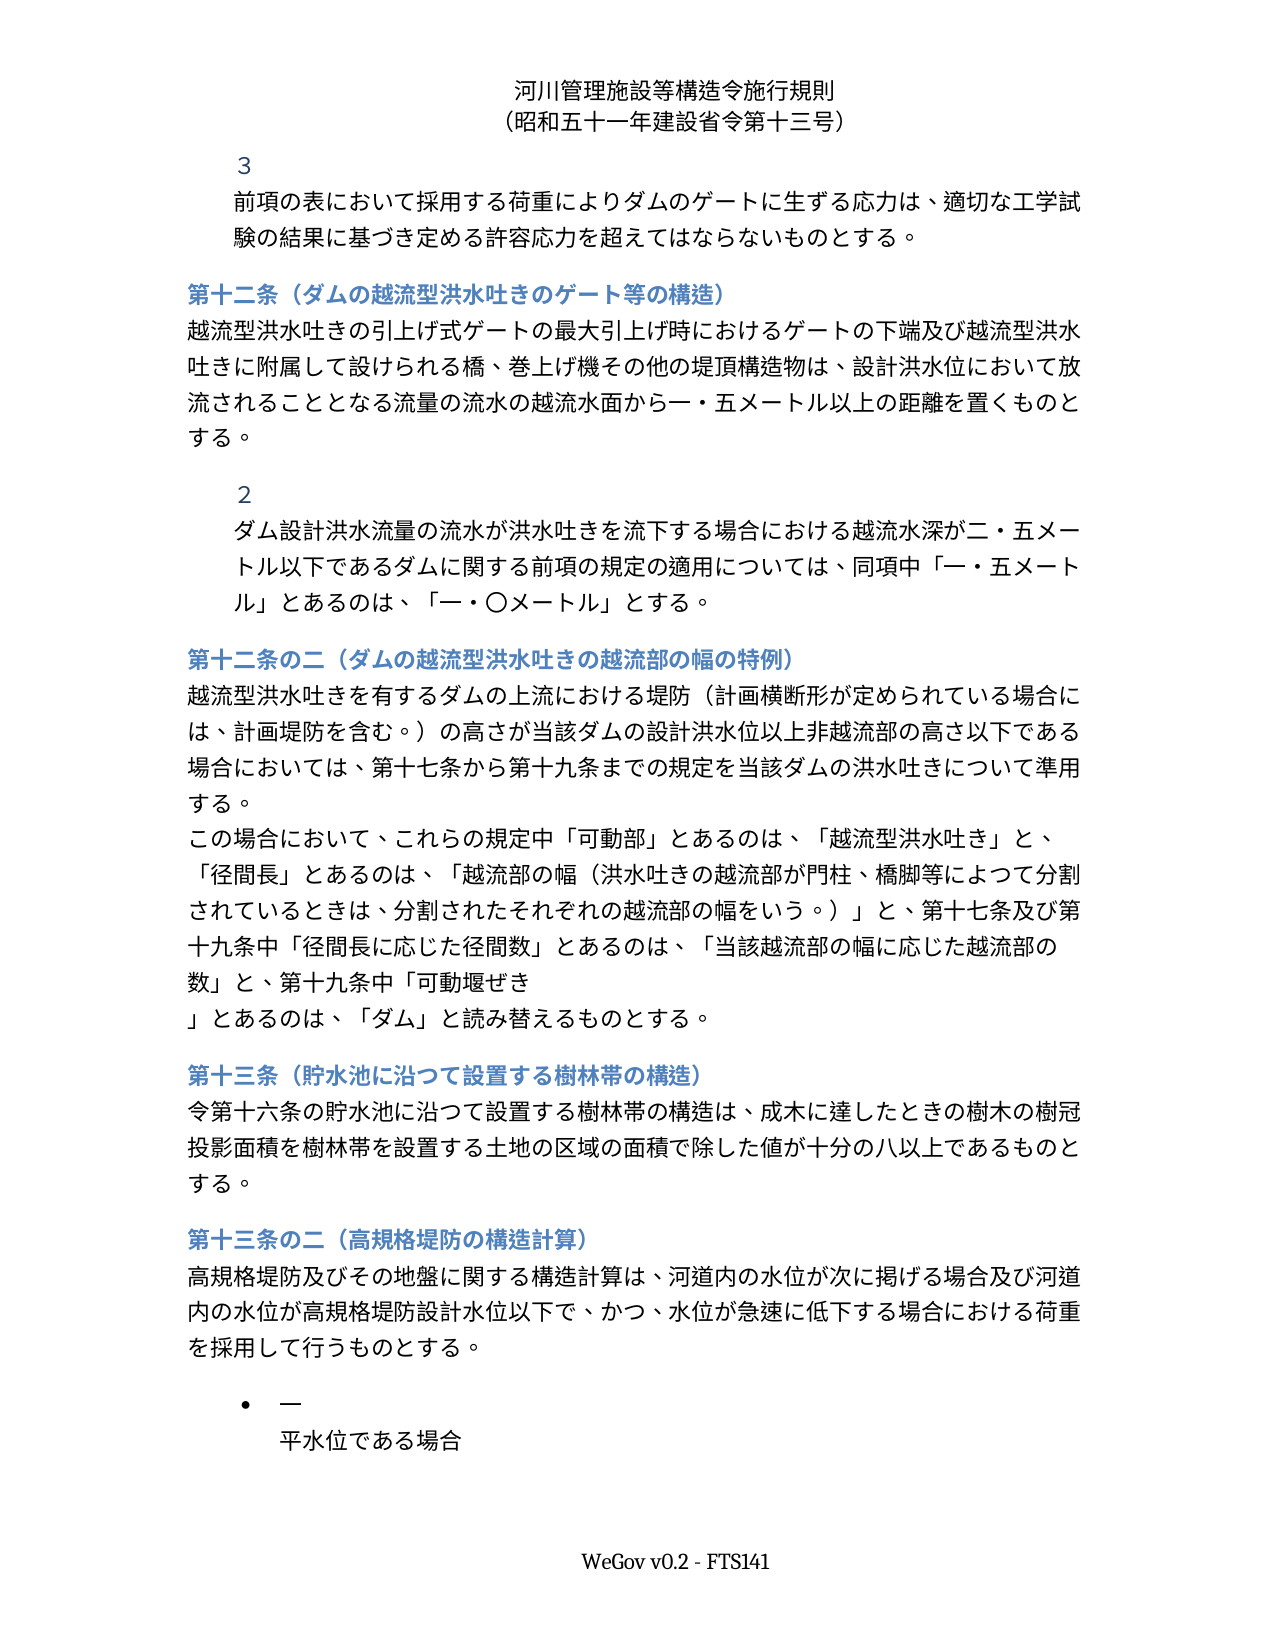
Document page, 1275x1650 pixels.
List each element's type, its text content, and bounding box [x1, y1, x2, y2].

text 高規格堤防及びその地盤に関する構造計算は、河道内の水位が次に掲げる場合及び河道内の水位が高規格堤防設計水位以下で、かつ、水位が急速に低下する場合における荷重を採用して行うものとする。 [187, 1260, 1087, 1363]
text ダム設計洪水流量の流水が洪水吐きを流下する場合における越流水深が二・五メートル以下であるダムに関する前項の規定の適用については、同項中「一・五メートル」とあるのは、「一・〇メートル」とする。 [233, 515, 1087, 618]
text 越流型洪水吐きの引上げ式ゲートの最大引上げ時におけるゲートの下端及び越流型洪水吐きに附属して設けられる橋、巻上げ機その他の堤頂構造物は、設計洪水位において放流されることとなる流量の流水の越流水面から一・五メートル以上の距離を置くものとする。 [187, 314, 1087, 454]
text 令第十六条の貯水池に沿つて設置する樹林帯の構造は、成木に達したときの樹木の樹冠投影面積を樹林帯を設置する土地の区域の面積で除した値が十分の八以上であるものとする。 [187, 1096, 1087, 1199]
subtitle 第十三条（貯水池に沿つて設置する樹林帯の構造） [187, 1060, 1087, 1091]
subtitle 第十二条（ダムの越流型洪水吐きのゲート等の構造） [187, 279, 1087, 310]
subtitle ３ [233, 150, 1087, 181]
text 前項の表において採用する荷重によりダムのゲートに生ずる応力は、適切な工学試験の結果に基づき定める許容応力を超えてはならないものとする。 [233, 186, 1087, 253]
subtitle ２ [233, 479, 1087, 510]
list 一 平水位である場合 [242, 1389, 1087, 1456]
subtitle 第十二条の二（ダムの越流型洪水吐きの越流部の幅の特例） [187, 644, 1087, 675]
text 越流型洪水吐きを有するダムの上流における堤防（計画横断形が定められている場合には、計画堤防を含む。）の高さが当該ダムの設計洪水位以上非越流部の高さ以下である場合においては、第十七条から第十九条までの規定を当該ダムの洪水吐きについて準用する。 この場合において、これらの規定中「可動部」とあるのは、「越流型洪水吐き」と、「径間長」とあるのは、「越流部の幅（洪水吐きの越流部が門柱、橋脚等によつて分割されているときは、分割されたそれぞれの越流部の幅をいう。）」と、第十七条及び第十九条中「径間長に応じた径間数」とあるのは、「当該越流部の幅に応じた越流部の数」と、第十九条中「可動堰ぜき 」とあるのは、「ダム」と読み替えるものとする。 [187, 680, 1087, 1034]
subtitle 第十三条の二（高規格堤防の構造計算） [187, 1224, 1087, 1256]
